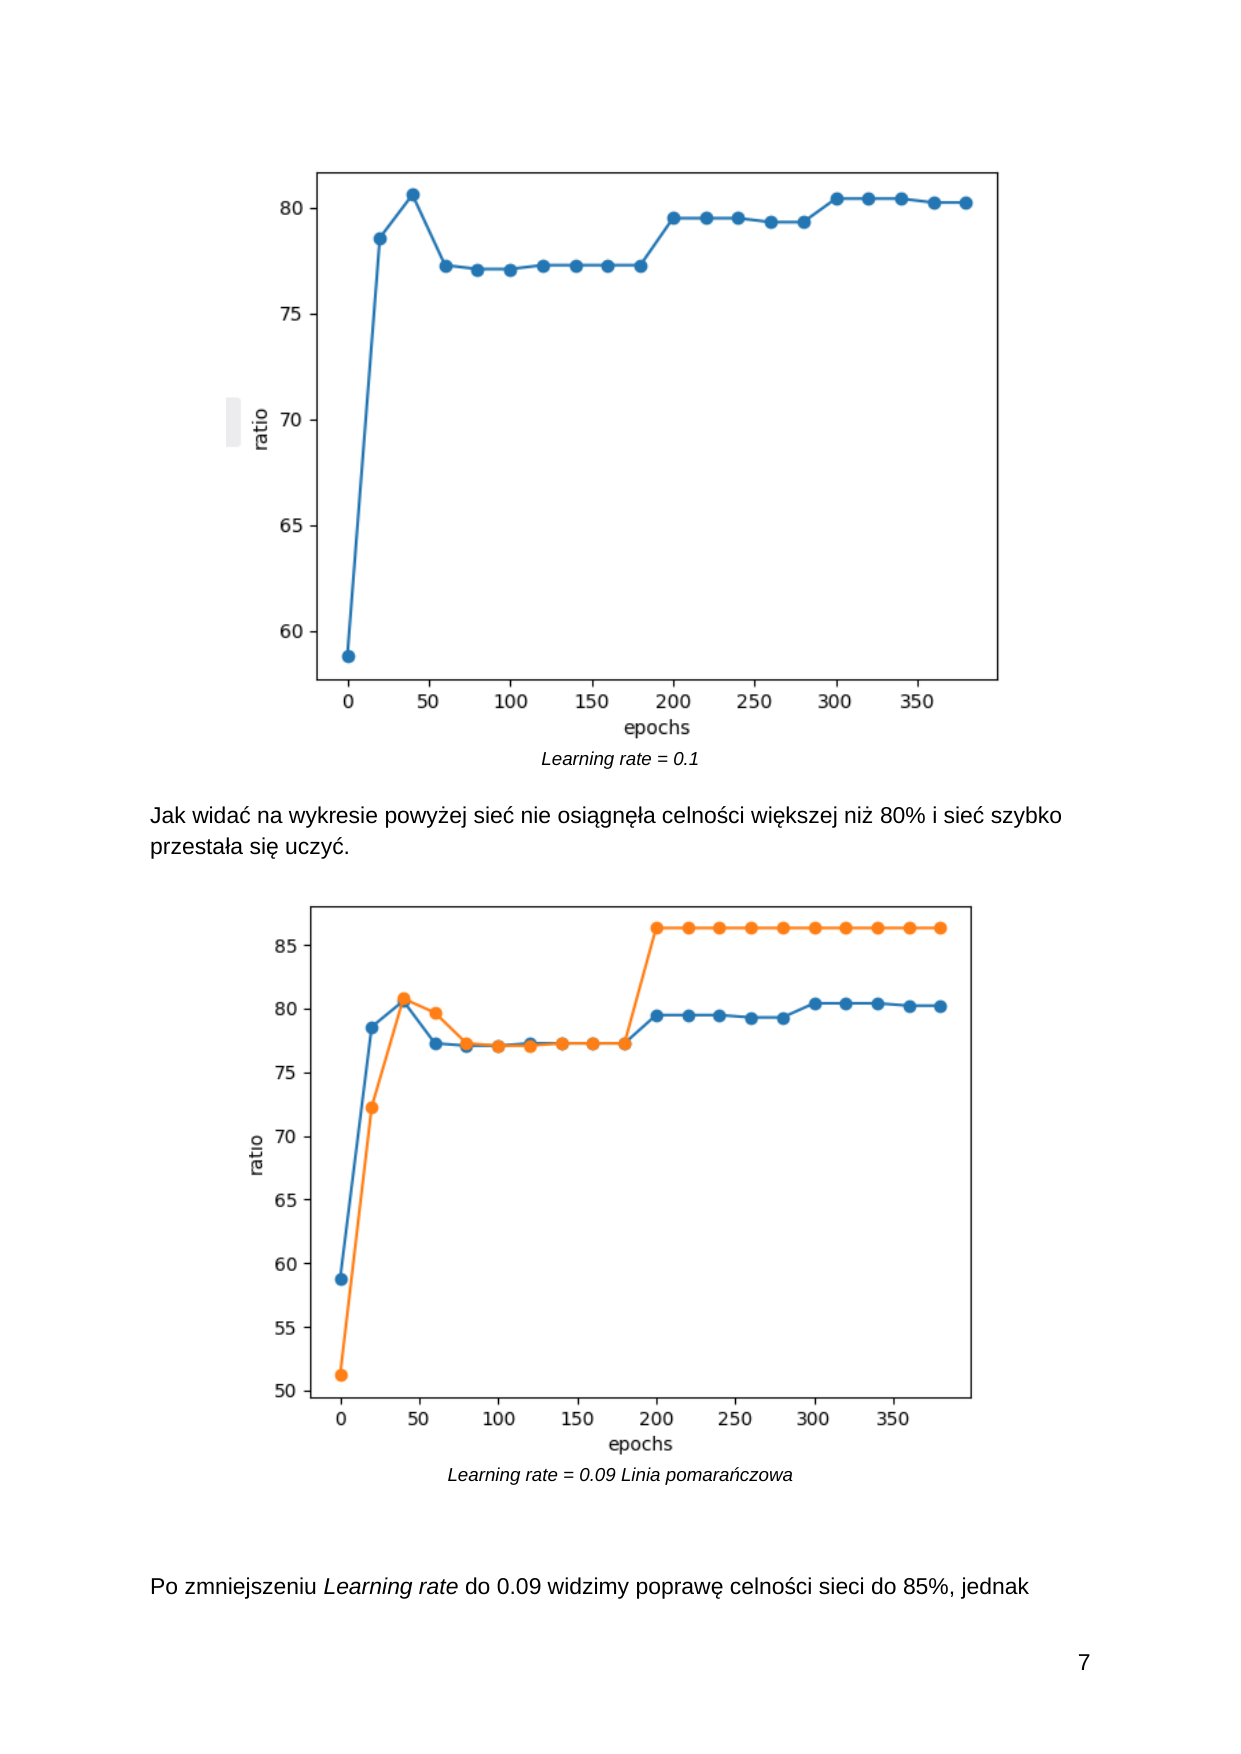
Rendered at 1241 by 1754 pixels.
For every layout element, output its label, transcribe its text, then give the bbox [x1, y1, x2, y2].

text Po zmniejszeniu Learning rate do 0.09 widzimy poprawę celności sieci do 85%, jednak [150, 1573, 1090, 1600]
text Jak widać na wykresie powyżej sieć nie osiągnęła celności większej niż 80% i sieć szybko przestała się uczyć. [150, 802, 1090, 859]
text Learning rate = 0.09 Linia pomarańczowa [150, 1463, 1090, 1485]
picture [249, 893, 992, 1460]
text Learning rate = 0.1 [150, 747, 1090, 769]
picture [226, 150, 1015, 744]
